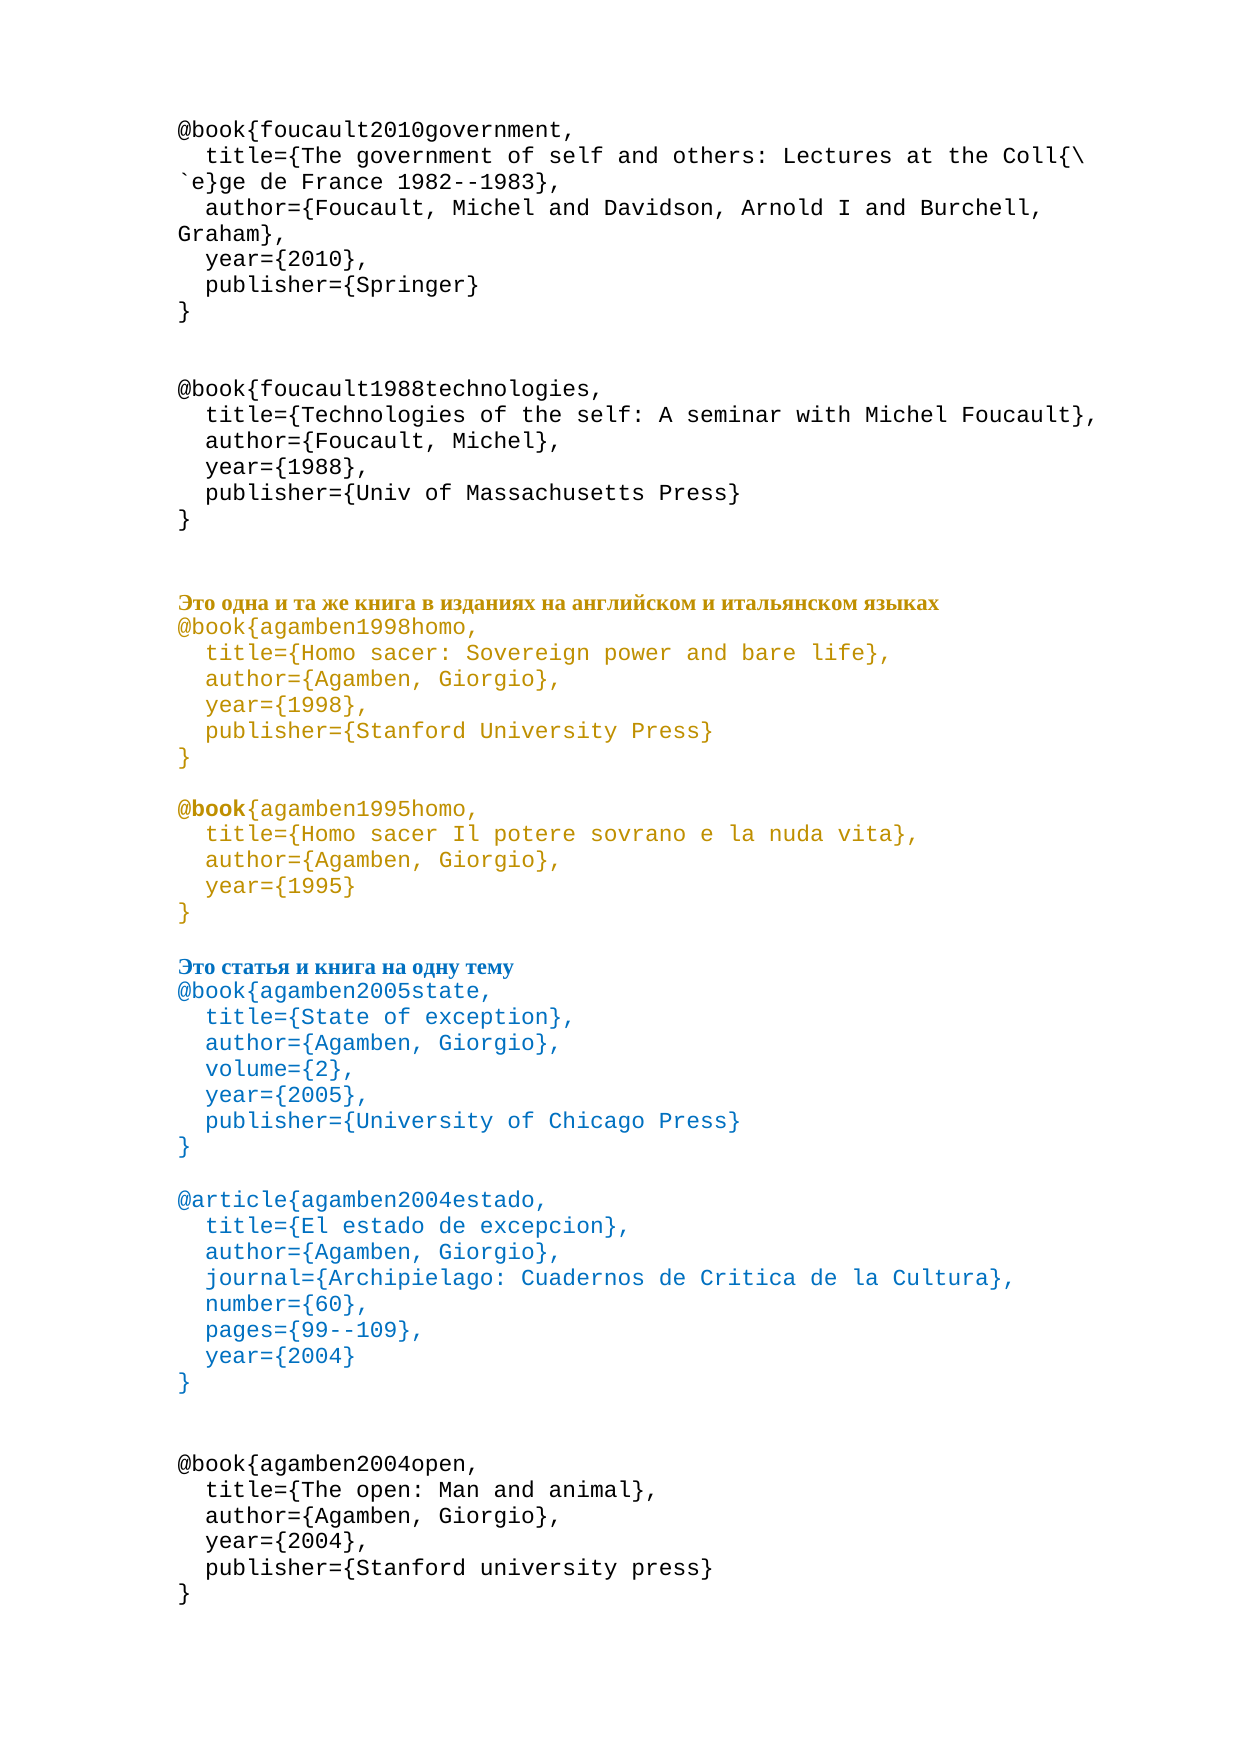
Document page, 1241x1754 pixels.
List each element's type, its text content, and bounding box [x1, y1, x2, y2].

text @book{foucault2010government, [177, 118, 1152, 144]
text journal={Archipielago: Cuadernos de Critica de la Cultura}, [177, 1267, 1152, 1292]
text } [177, 300, 1152, 326]
text Это одна и та же книга в изданиях на английском и итальянском языках [177, 589, 1152, 615]
text pages={99--109}, [177, 1318, 1152, 1344]
text volume={2}, [177, 1057, 1152, 1083]
text title={Technologies of the self: A seminar with Michel Foucault}, [177, 403, 1152, 429]
text author={Agamben, Giorgio}, [177, 849, 1152, 875]
text year={1998}, [177, 693, 1152, 719]
text year={2004} [177, 1344, 1152, 1370]
text publisher={Univ of Massachusetts Press} [177, 481, 1152, 507]
text title={Homo sacer Il potere sovrano e la nuda vita}, [177, 823, 1152, 849]
text author={Foucault, Michel}, [177, 429, 1152, 455]
text year={2010}, [177, 248, 1152, 274]
text } [177, 507, 1152, 533]
text @book{agamben2004open, [177, 1452, 1152, 1478]
text title={State of exception}, [177, 1005, 1152, 1031]
text year={1995} [177, 875, 1152, 901]
text title={El estado de excepcion}, [177, 1215, 1152, 1241]
text author={Agamben, Giorgio}, [177, 667, 1152, 693]
text year={1988}, [177, 455, 1152, 481]
text @book{foucault1988technologies, [177, 377, 1152, 403]
text title={The open: Man and animal}, [177, 1478, 1152, 1504]
text @book{agamben2005state, [177, 979, 1152, 1005]
text } [177, 1135, 1152, 1161]
text number={60}, [177, 1292, 1152, 1318]
text } [177, 901, 1152, 927]
text @article{agamben2004estado, [177, 1189, 1152, 1215]
text @book{agamben1995homo, [177, 797, 1152, 823]
text year={2005}, [177, 1083, 1152, 1109]
text title={Homo sacer: Sovereign power and bare life}, [177, 641, 1152, 667]
text publisher={University of Chicago Press} [177, 1109, 1152, 1135]
text author={Agamben, Giorgio}, [177, 1031, 1152, 1057]
text Это статья и книга на одну тему [177, 953, 1152, 979]
text year={2004}, [177, 1530, 1152, 1556]
text publisher={Stanford university press} [177, 1556, 1152, 1582]
text title={The government of self and others: Lectures at the Coll{\`e}ge de France 1982--1983}, [177, 144, 1152, 196]
text author={Agamben, Giorgio}, [177, 1241, 1152, 1267]
text @book{agamben1998homo, [177, 615, 1152, 641]
text } [177, 1370, 1152, 1396]
text } [177, 1582, 1152, 1608]
text } [177, 745, 1152, 771]
text author={Foucault, Michel and Davidson, Arnold I and Burchell, Graham}, [177, 196, 1152, 248]
text publisher={Springer} [177, 274, 1152, 300]
text publisher={Stanford University Press} [177, 719, 1152, 745]
text author={Agamben, Giorgio}, [177, 1504, 1152, 1530]
